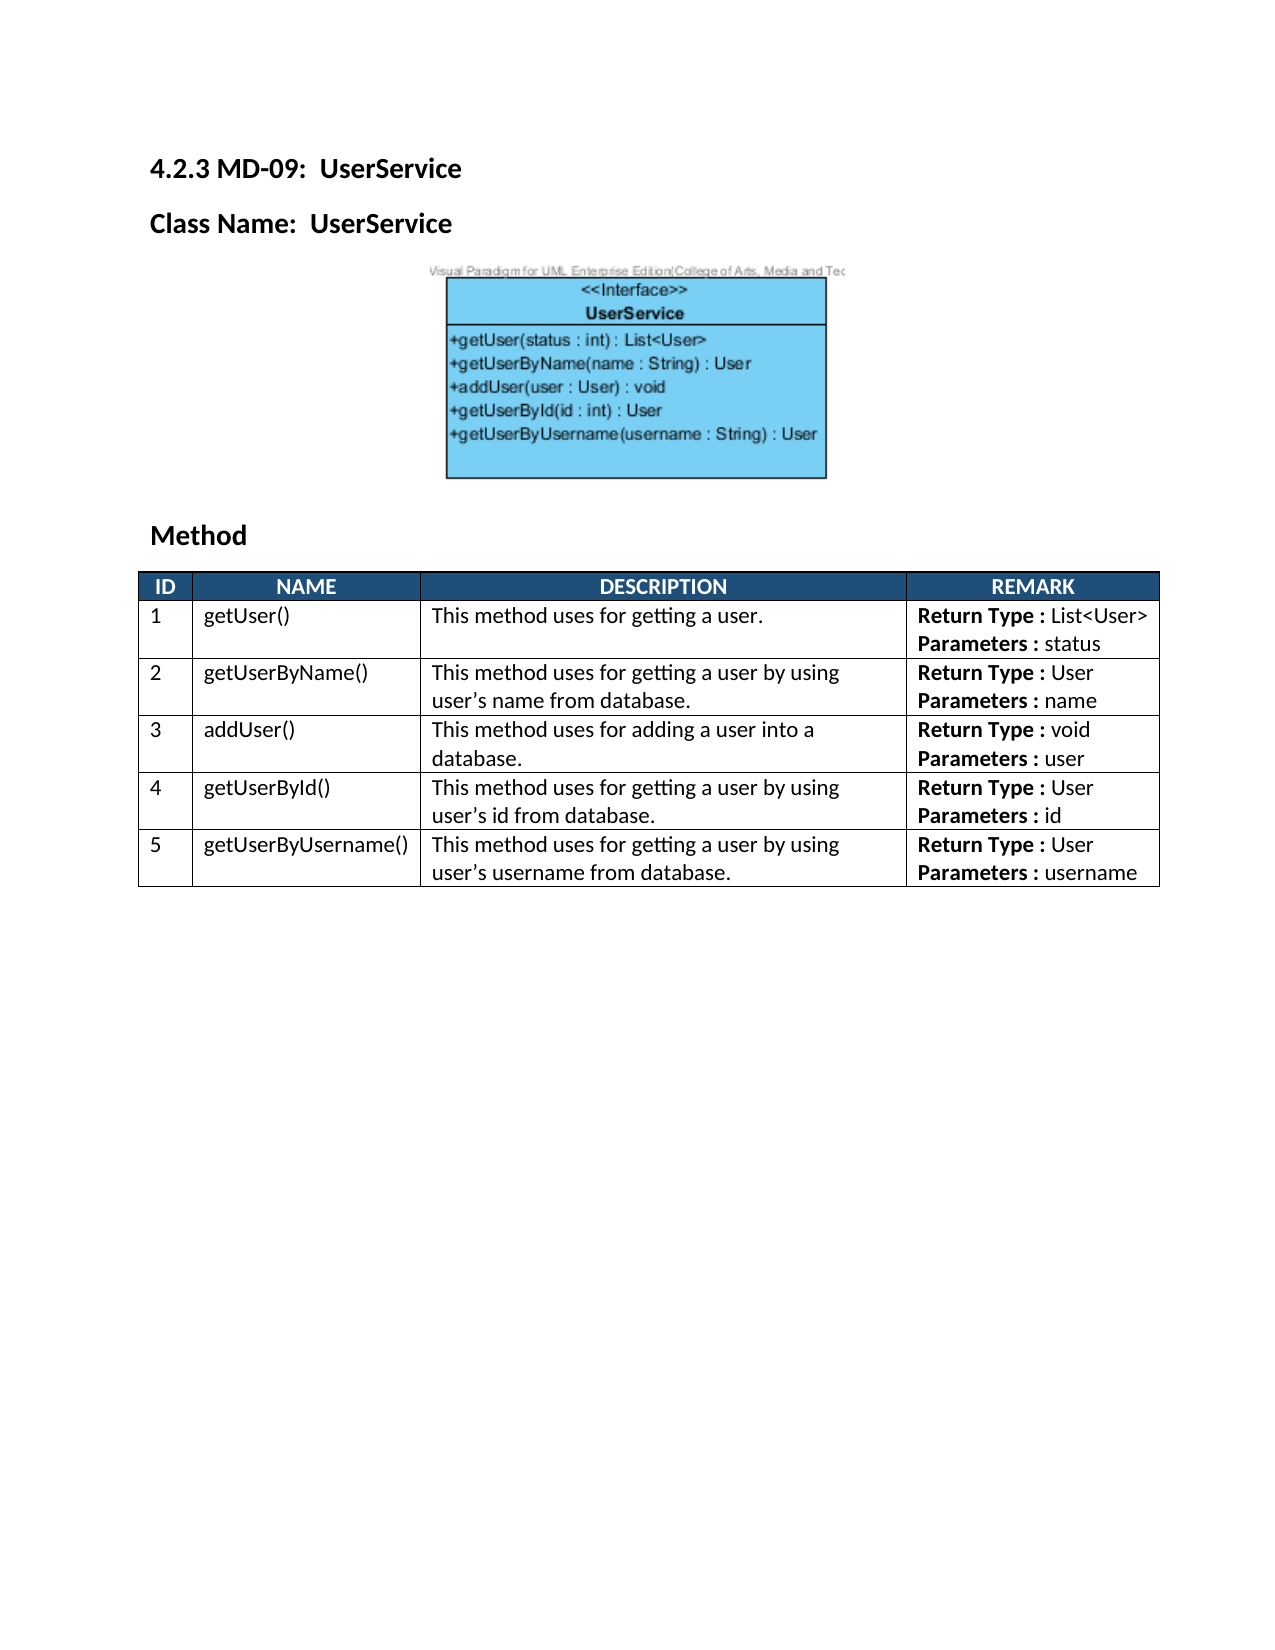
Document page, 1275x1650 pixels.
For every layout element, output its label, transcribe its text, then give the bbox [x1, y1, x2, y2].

table_cell Return Type : User Parameters : id [907, 773, 1159, 829]
table_cell 4 [139, 773, 192, 829]
text 4.2.3 MD-09: UserService [150, 150, 1125, 186]
table_header DESCRIPTION [421, 573, 906, 600]
table_cell Return Type : User Parameters : name [907, 659, 1159, 714]
table_header REMARK [907, 573, 1159, 600]
table_cell This method uses for getting a user by using user’s name from database. [421, 659, 906, 714]
table_cell This method uses for adding a user into a database. [421, 716, 906, 772]
table_cell This method uses for getting a user by using user’s id from database. [421, 773, 906, 829]
table_cell getUserById() [193, 773, 420, 829]
table_cell getUserByUsername() [193, 830, 420, 886]
table_cell This method uses for getting a user by using user’s username from database. [421, 830, 906, 886]
table_cell getUser() [193, 601, 420, 657]
table_cell getUserByName() [193, 659, 420, 714]
table_cell 2 [139, 659, 192, 714]
table_cell Return Type : User Parameters : username [907, 830, 1159, 886]
table_cell 5 [139, 830, 192, 886]
text Method [150, 517, 1125, 552]
table_cell This method uses for getting a user. [421, 601, 906, 657]
table_header ID [139, 573, 192, 600]
table_cell addUser() [193, 716, 420, 772]
table_header NAME [193, 573, 420, 600]
text Class Name: UserService [150, 205, 1125, 241]
table_cell 1 [139, 601, 192, 657]
table_cell Return Type : void Parameters : user [907, 716, 1159, 772]
picture [429, 260, 846, 498]
table_cell Return Type : List<User> Parameters : status [907, 601, 1159, 657]
table_cell 3 [139, 716, 192, 772]
